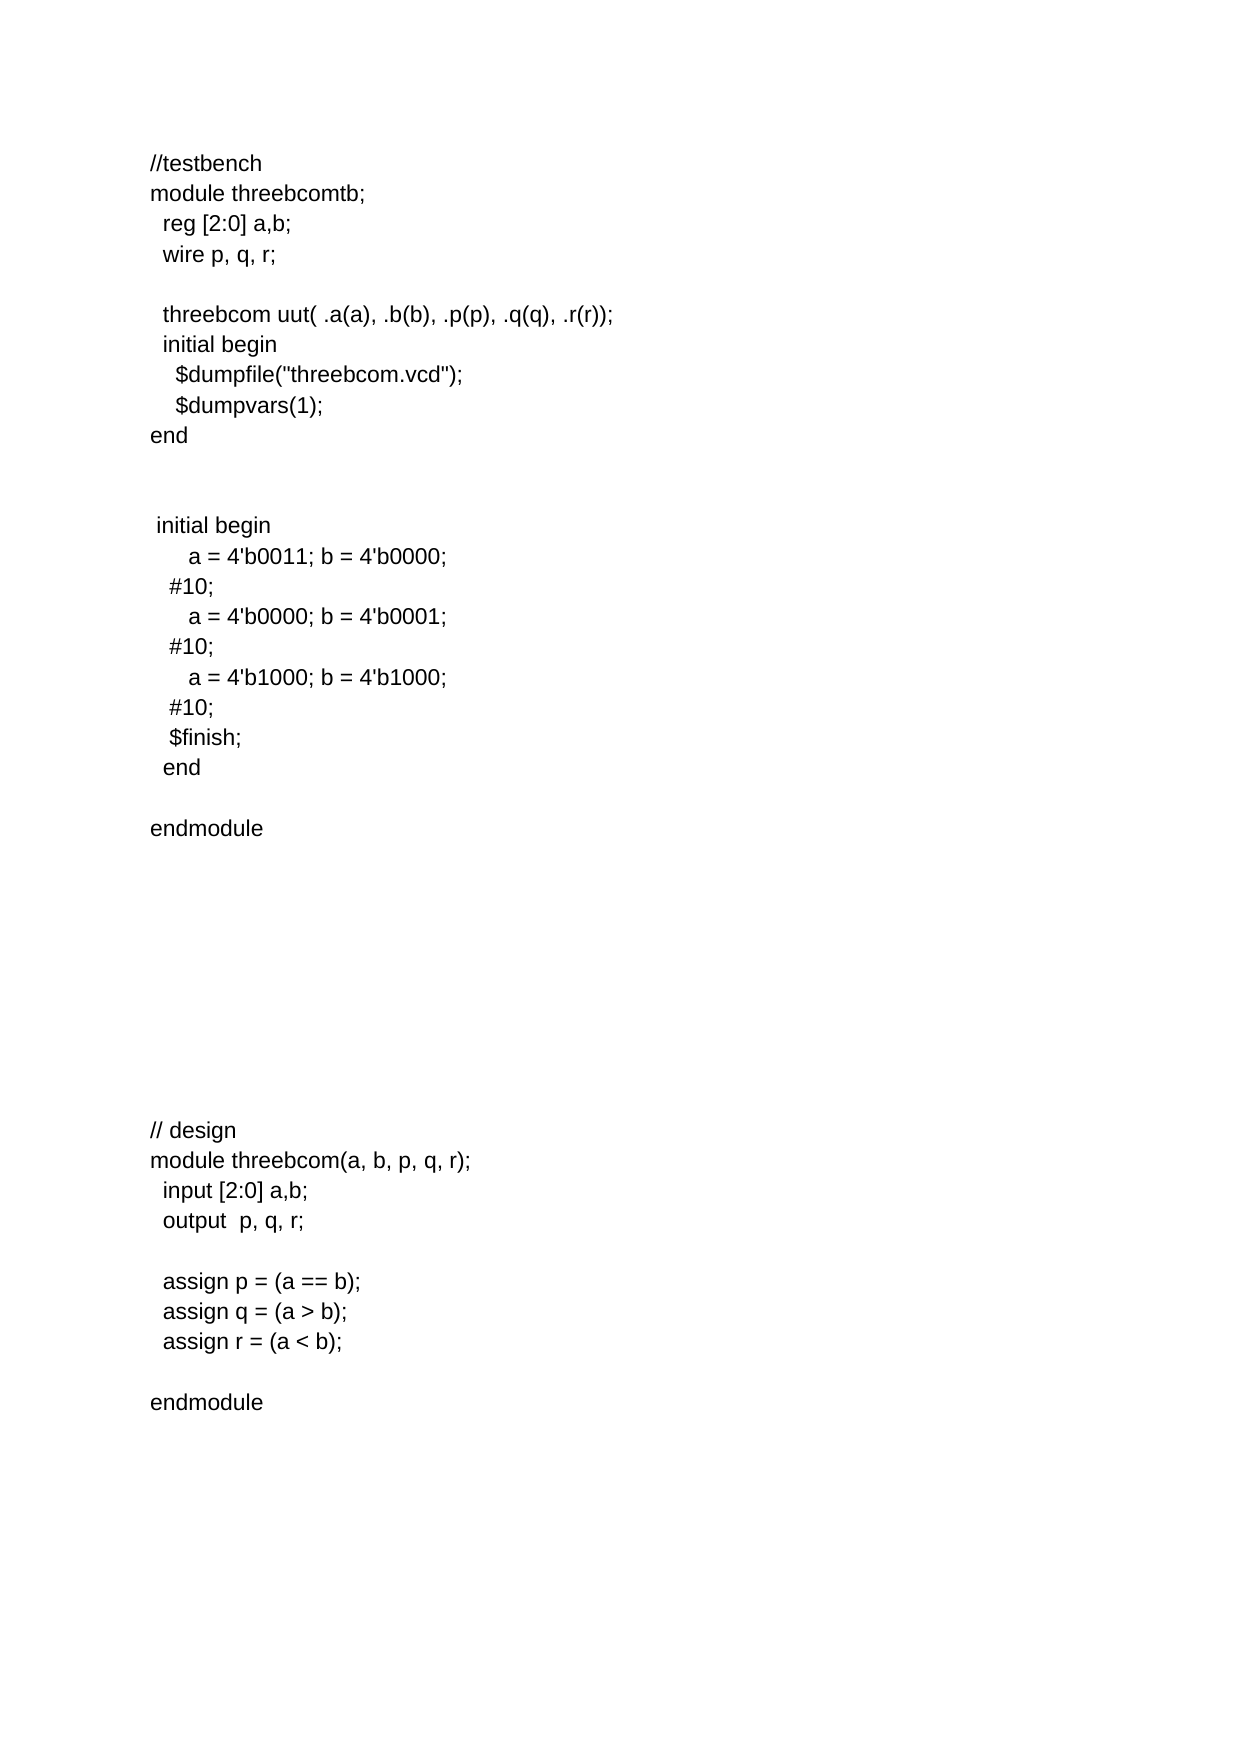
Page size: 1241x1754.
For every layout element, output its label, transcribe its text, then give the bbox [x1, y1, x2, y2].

text initial begin [150, 331, 1090, 358]
text $dumpvars(1); [150, 392, 1090, 418]
text $dumpfile("threebcom.vcd"); [150, 361, 1090, 388]
text output p, q, r; [150, 1207, 1090, 1234]
text reg [2:0] a,b; [150, 210, 1090, 237]
text input [2:0] a,b; [150, 1177, 1090, 1203]
text #10; [150, 633, 1090, 660]
text $finish; [150, 724, 1090, 750]
text // design [150, 1117, 1090, 1143]
text threebcom uut( .a(a), .b(b), .p(p), .q(q), .r(r)); [150, 301, 1090, 327]
text module threebcomtb; [150, 180, 1090, 207]
text #10; [150, 694, 1090, 720]
text a = 4'b1000; b = 4'b1000; [150, 663, 1090, 690]
text a = 4'b0000; b = 4'b0001; [150, 603, 1090, 629]
text initial begin [150, 512, 1090, 539]
text end [150, 422, 1090, 448]
text endmodule [150, 1388, 1090, 1415]
text end [150, 754, 1090, 781]
text module threebcom(a, b, p, q, r); [150, 1147, 1090, 1173]
text assign r = (a < b); [150, 1328, 1090, 1354]
text wire p, q, r; [150, 241, 1090, 267]
text a = 4'b0011; b = 4'b0000; [150, 543, 1090, 569]
text assign q = (a > b); [150, 1298, 1090, 1324]
text assign p = (a == b); [150, 1268, 1090, 1294]
text #10; [150, 573, 1090, 599]
text //testbench [150, 150, 1090, 176]
text endmodule [150, 814, 1090, 841]
